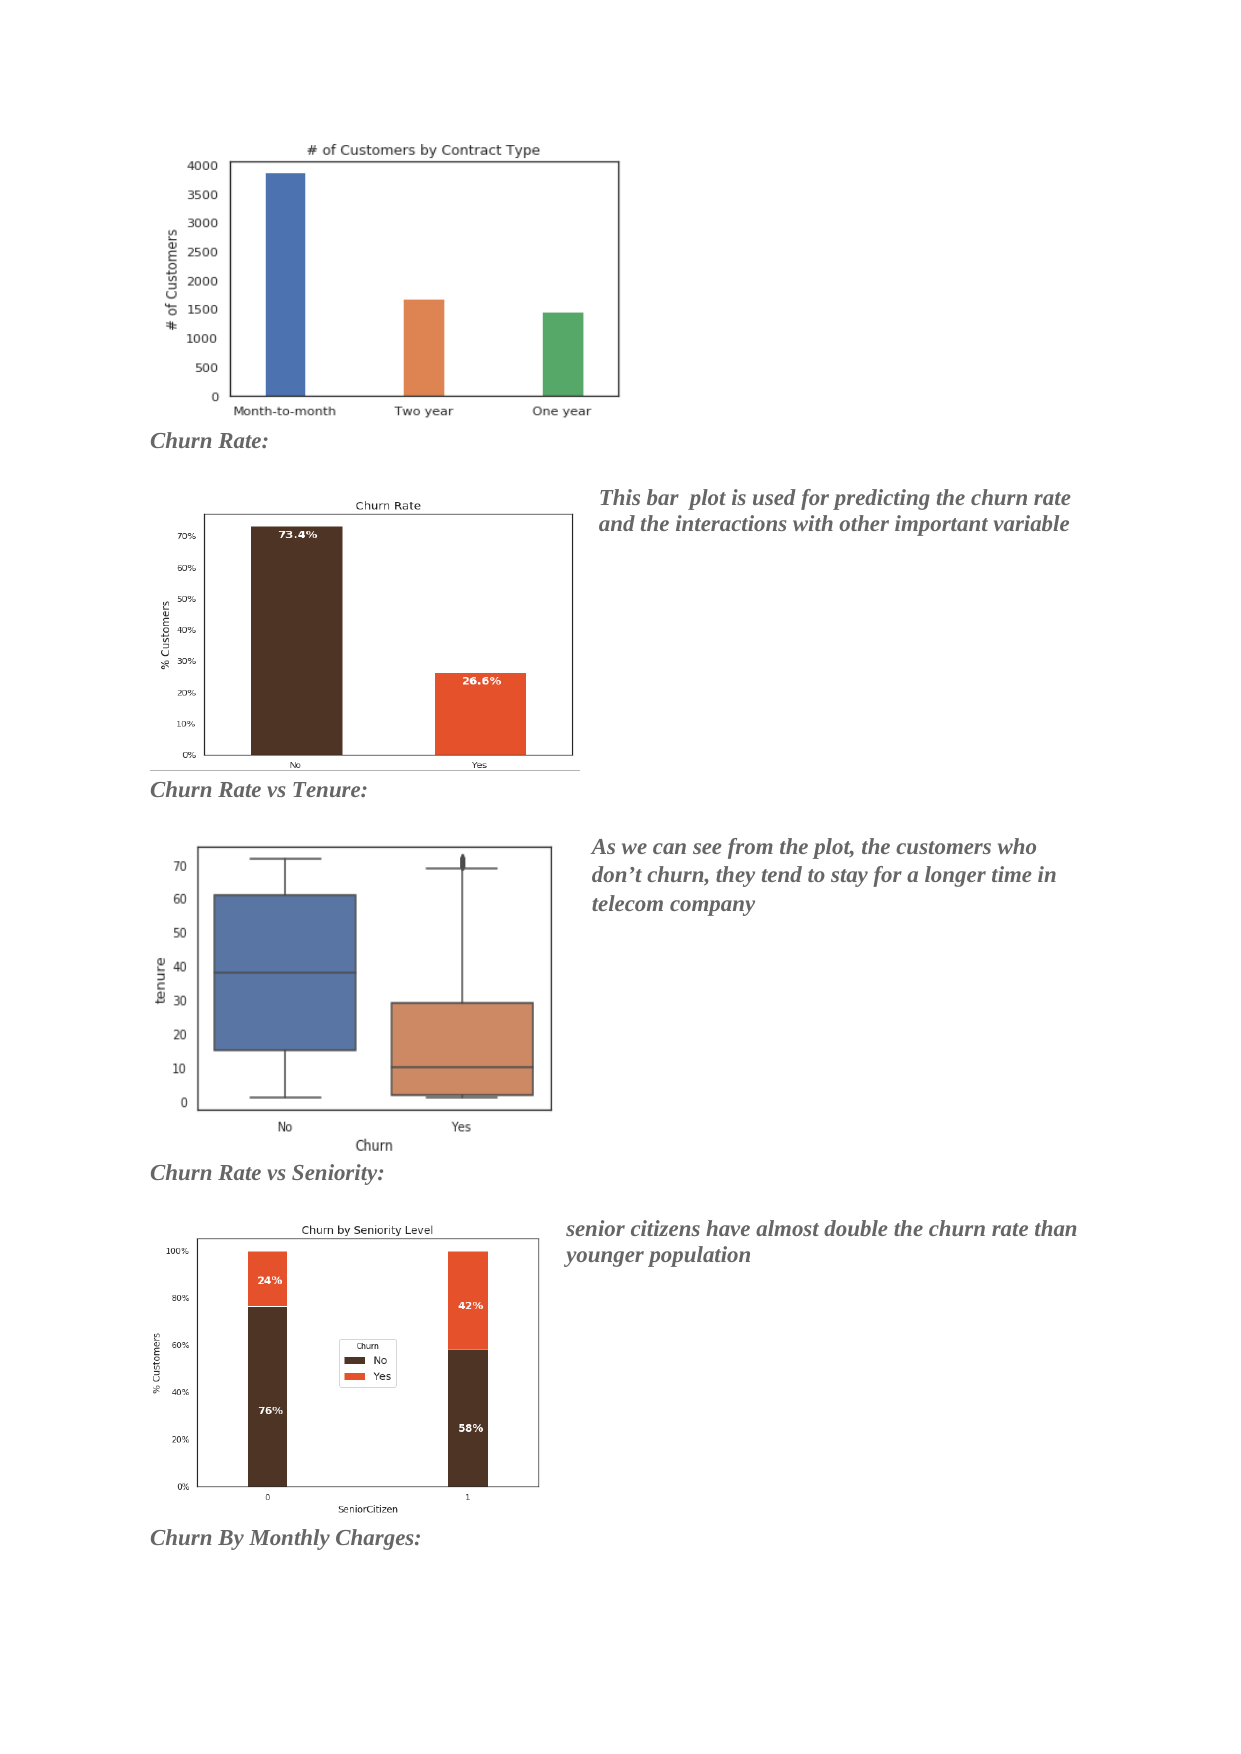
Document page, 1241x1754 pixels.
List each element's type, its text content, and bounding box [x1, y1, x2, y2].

picture [150, 481, 580, 775]
picture [150, 831, 573, 1157]
text As we can see from the plot, the customers who don’t churn, they tend to stay for a longer time in telecom company [573, 831, 1090, 916]
text Churn Rate vs Seniority: [150, 916, 1090, 1185]
picture [150, 1213, 548, 1522]
picture [150, 130, 631, 425]
